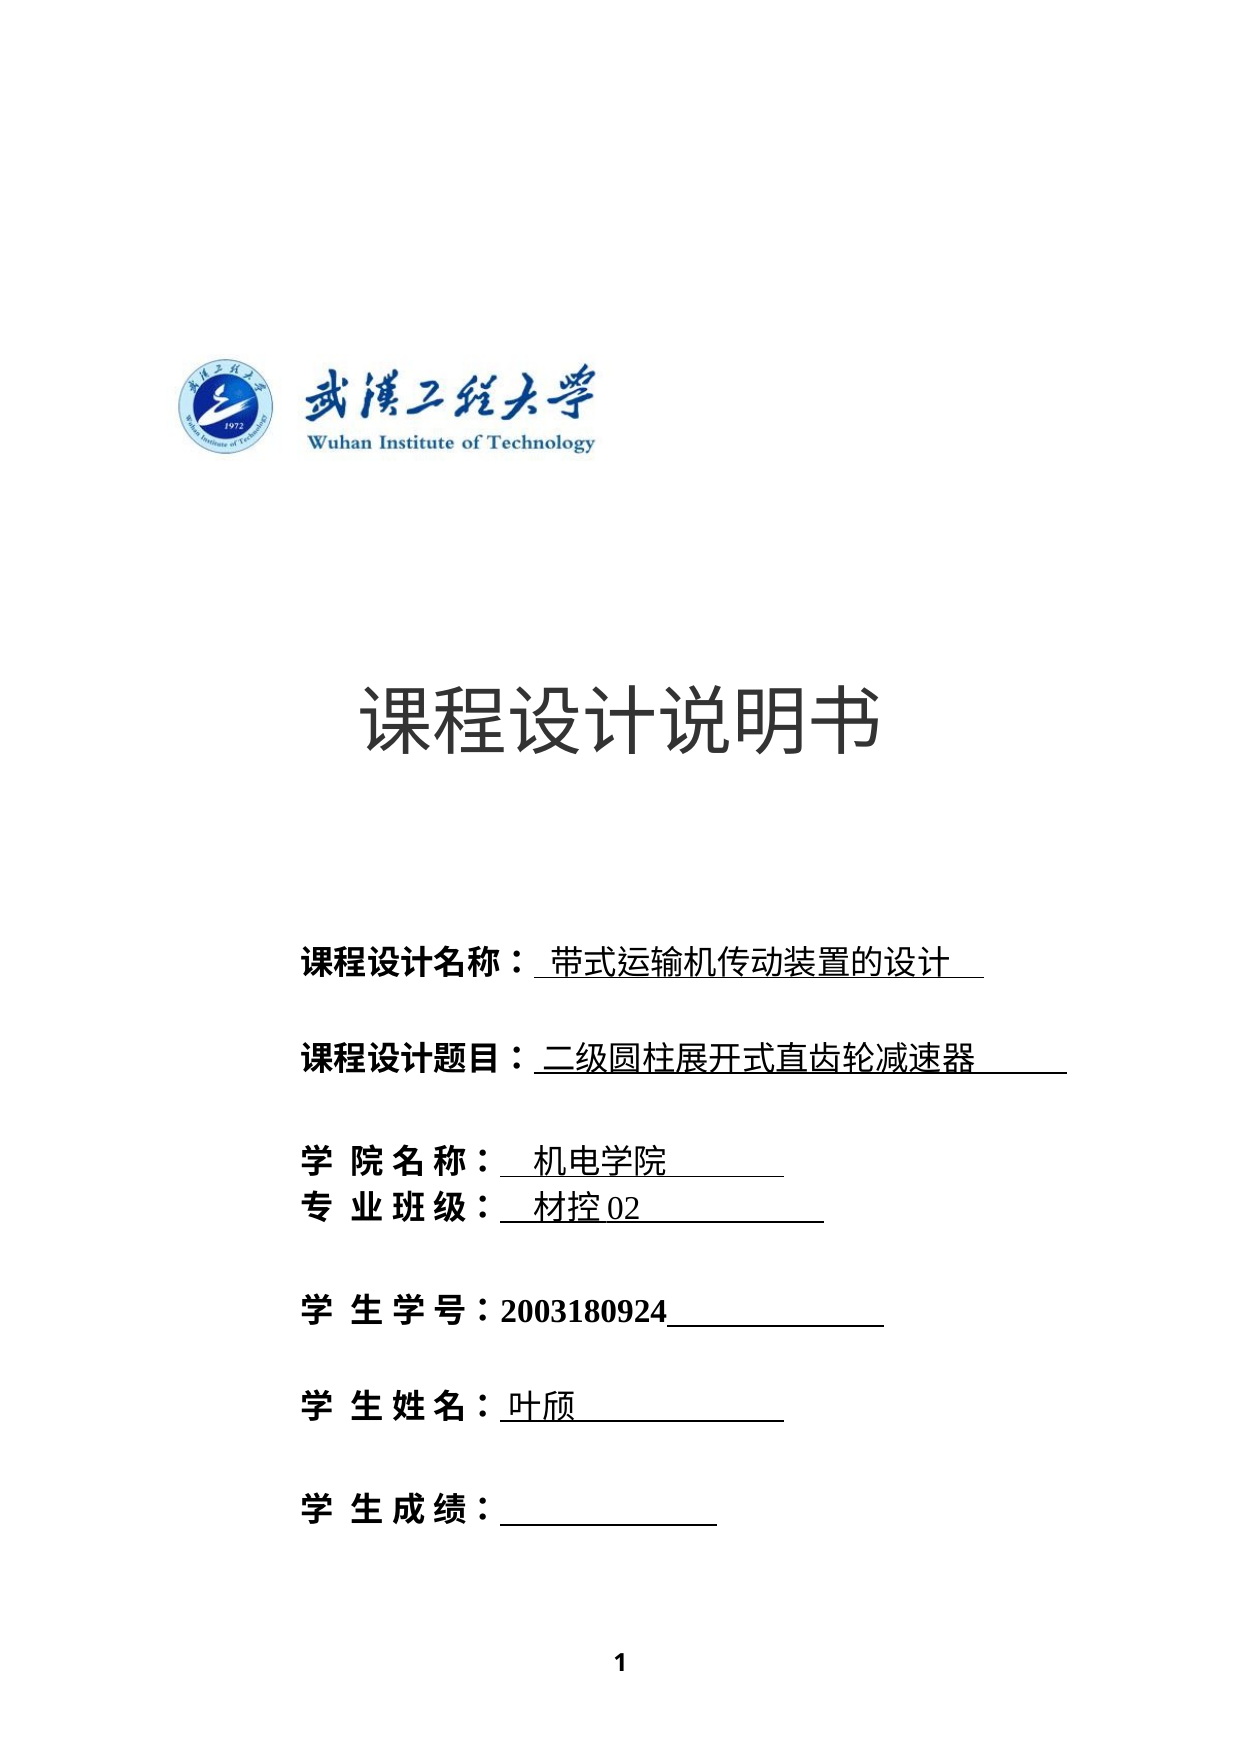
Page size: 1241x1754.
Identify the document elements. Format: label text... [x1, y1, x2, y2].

text 学 生 成 绩： [167, 1490, 1073, 1529]
text 学 生 姓 名： 叶颀 [167, 1379, 1073, 1428]
text 学 院 名 称： 机电学院 [167, 1142, 1073, 1181]
text 专 业 班 级： 材控02 [167, 1181, 1073, 1229]
text 学 生 学 号：2003180924 [167, 1291, 1073, 1330]
text 课程设计名称： 带式运输机传动装置的设计 [167, 943, 1073, 982]
text 课程设计题目： 二级圆柱展开式直齿轮减速器 [167, 1031, 1073, 1080]
picture [166, 354, 617, 461]
text 课程设计说明书 [167, 669, 1073, 771]
